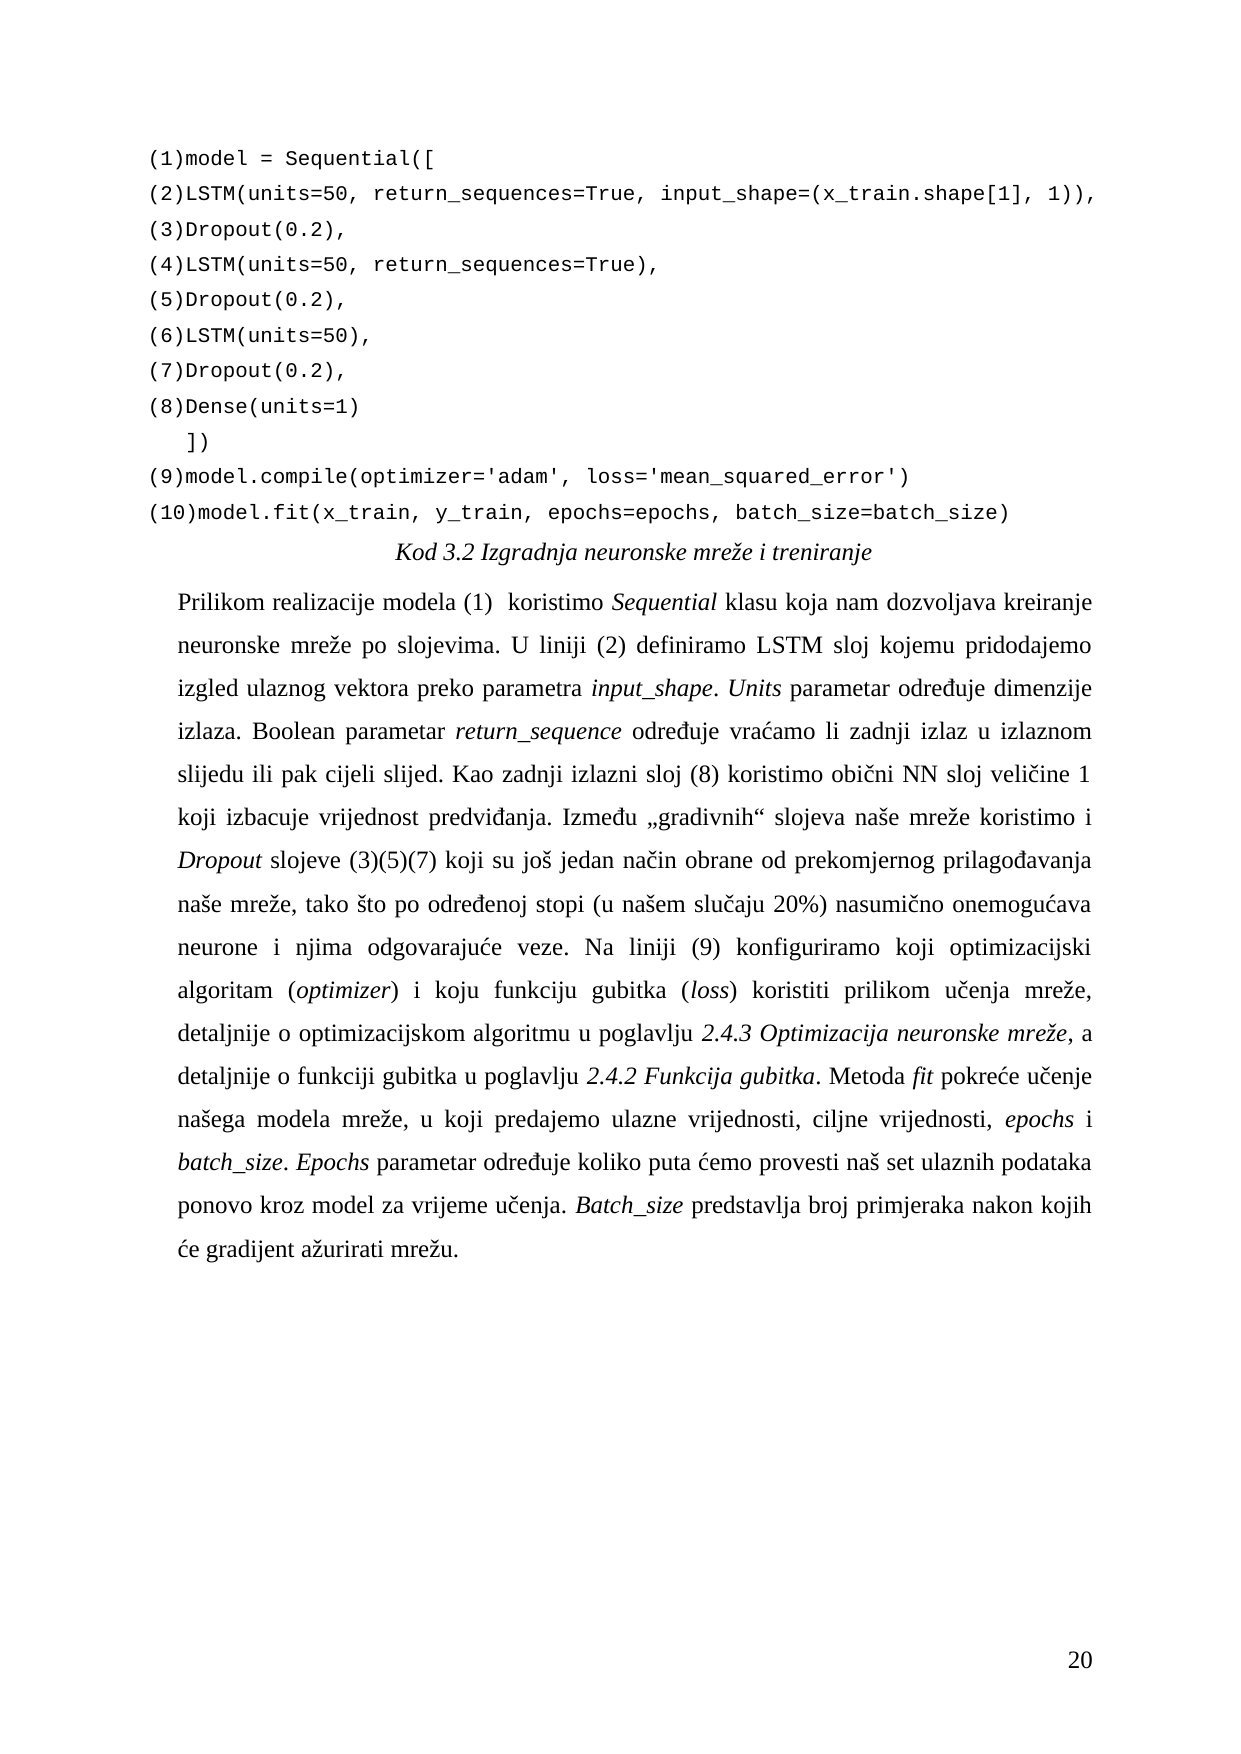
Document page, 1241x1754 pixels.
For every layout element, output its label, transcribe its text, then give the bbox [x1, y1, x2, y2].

text (10)model.fit(x_train, y_train, epochs=epochs, batch_size=batch_size) [148, 502, 1137, 526]
text (7)Dropout(0.2), [148, 360, 1137, 384]
text (8)Dense(units=1) [148, 396, 1137, 419]
text (2)LSTM(units=50, return_sequences=True, input_shape=(x_train.shape[1], 1)), [148, 183, 1137, 207]
text ]) [148, 431, 1137, 455]
text (1)model = Sequential([ [148, 148, 1137, 171]
text (5)Dropout(0.2), [148, 289, 1137, 313]
text (3)Dropout(0.2), [148, 218, 1137, 242]
text (4)LSTM(units=50, return_sequences=True), [148, 254, 1137, 278]
text Kod 3.2 Izgradnja neuronske mreže i treniranje [177, 537, 1092, 566]
text (6)LSTM(units=50), [148, 325, 1137, 348]
text (9)model.compile(optimizer='adam', loss='mean_squared_error') [148, 466, 1137, 490]
text Prilikom realizacije modela (1) koristimo Sequential klasu koja nam dozvoljava kreiranje neuronske mreže po slojevima. U liniji (2) definiramo LSTM sloj kojemu pridodajemo izgled ulaznog vektora preko parametra input_shape. Units parametar određuje dimenzije izlaza. Boolean parametar return_sequence određuje vraćamo li zadnji izlaz u izlaznom slijedu ili pak cijeli slijed. Kao zadnji izlazni sloj (8) koristimo obični NN sloj veličine 1 koji izbacuje vrijednost predviđanja. Između „gradivnih“ slojeva naše mreže koristimo i Dropout slojeve (3)(5)(7) koji su još jedan način obrane od prekomjernog prilagođavanja naše mreže, tako što po određenoj stopi (u našem slučaju 20%) nasumično onemogućava neurone i njima odgovarajuće veze. Na liniji (9) konfiguriramo koji optimizacijski algoritam (optimizer) i koju funkciju gubitka (loss) koristiti prilikom učenja mreže, detaljnije o optimizacijskom algoritmu u poglavlju 2.4.3 Optimizacija neuronske mreže, a detaljnije o funkciji gubitka u poglavlju 2.4.2 Funkcija gubitka. Metoda fit pokreće učenje našega modela mreže, u koji predajemo ulazne vrijednosti, ciljne vrijednosti, epochs i batch_size. Epochs parametar određuje koliko puta ćemo provesti naš set ulaznih podataka ponovo kroz model za vrijeme učenja. Batch_size predstavlja broj primjeraka nakon kojih će gradijent ažurirati mrežu. [177, 587, 1092, 1262]
